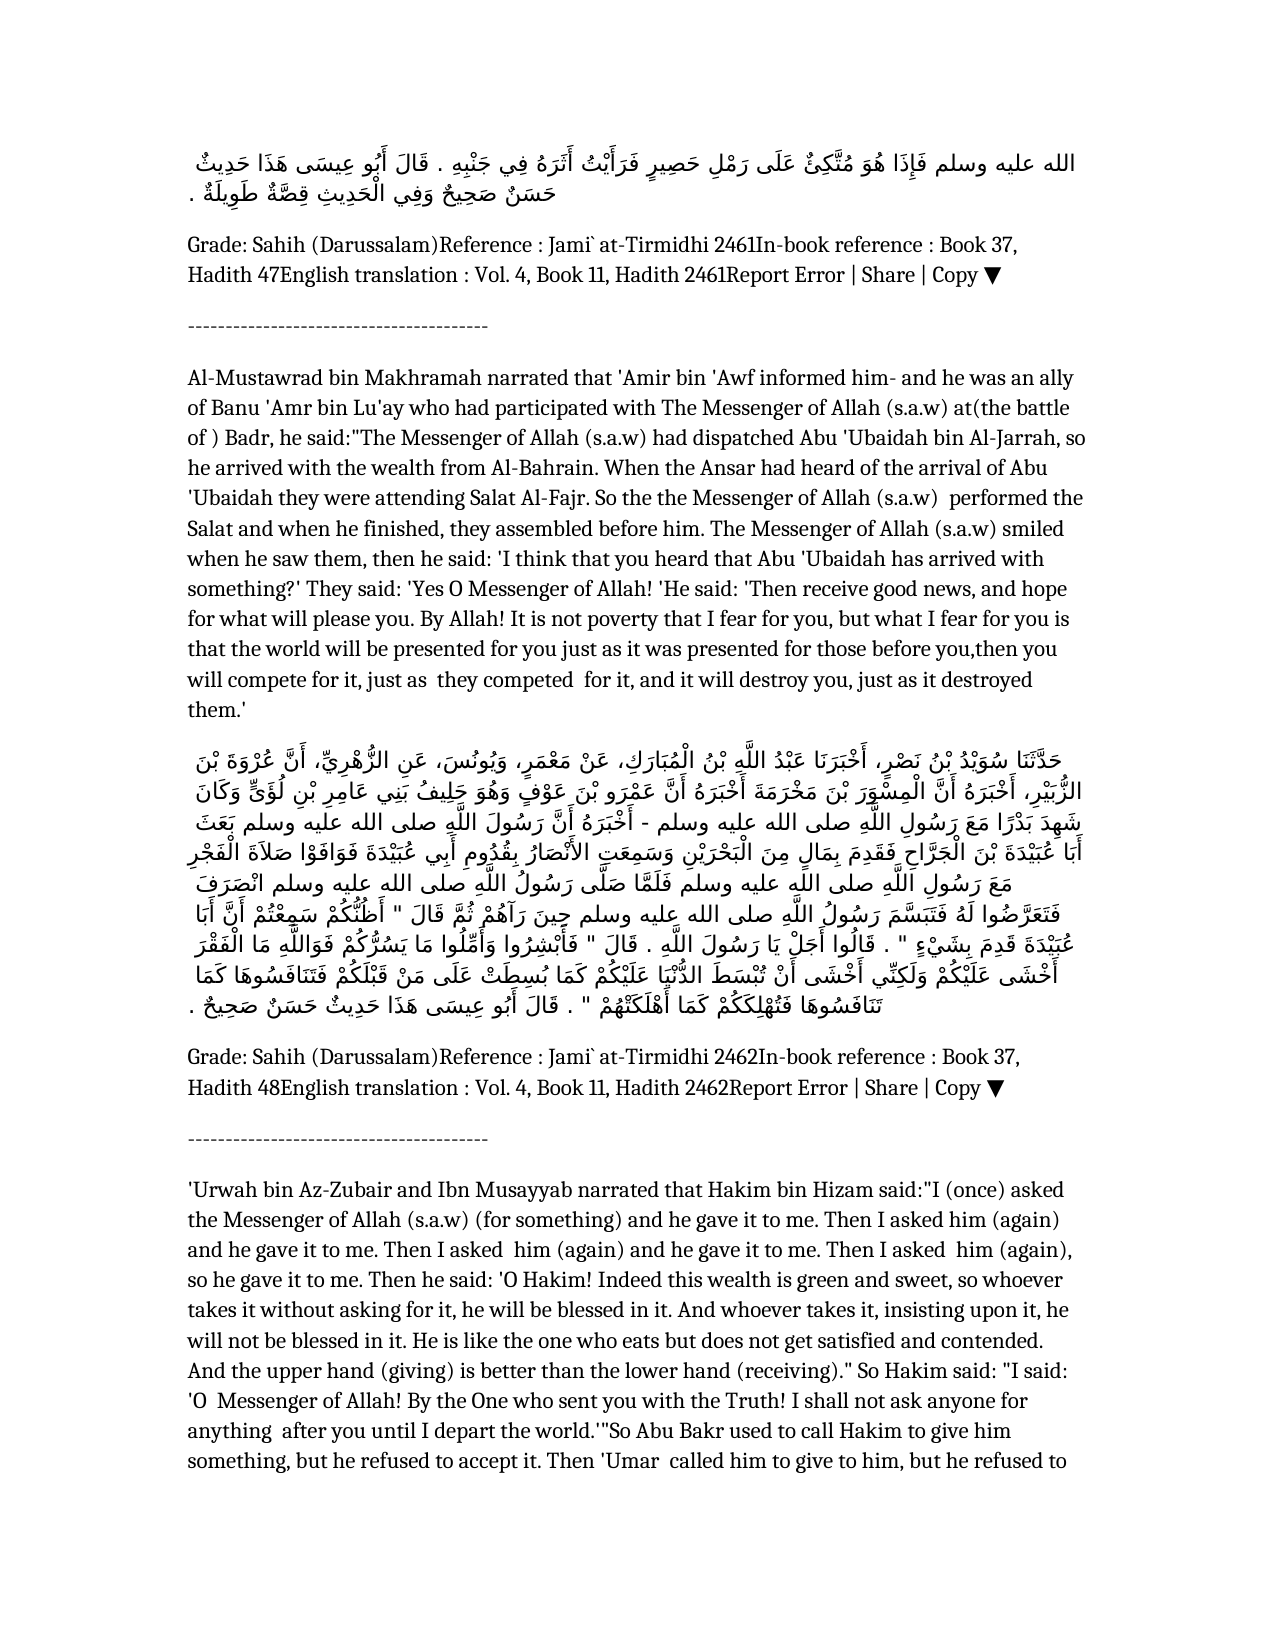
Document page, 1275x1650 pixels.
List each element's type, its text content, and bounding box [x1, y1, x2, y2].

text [187, 150, 1087, 207]
text حَدَّثَنَا سُوَيْدُ بْنُ نَصْرٍ، أَخْبَرَنَا عَبْدُ اللَّهِ بْنُ الْمُبَارَكِ، عَنْ مَعْمَرٍ، وَيُونُسَ، عَنِ الزُّهْرِيِّ، أَنَّ عُرْوَةَ بْنَ الزُّبَيْرِ، أَخْبَرَهُ أَنَّ الْمِسْوَرَ بْنَ مَخْرَمَةَ أَخْبَرَهُ أَنَّ عَمْرَو بْنَ عَوْفٍ وَهُوَ حَلِيفُ بَنِي عَامِرِ بْنِ لُؤَىٍّ وَكَانَ شَهِدَ بَدْرًا مَعَ رَسُولِ اللَّهِ صلى الله عليه وسلم - أَخْبَرَهُ أَنَّ رَسُولَ اللَّهِ صلى الله عليه وسلم بَعَثَ أَبَا عُبَيْدَةَ بْنَ الْجَرَّاحِ فَقَدِمَ بِمَالٍ مِنَ الْبَحْرَيْنِ وَسَمِعَتِ الأَنْصَارُ بِقُدُومِ أَبِي عُبَيْدَةَ فَوَافَوْا صَلاَةَ الْفَجْرِ مَعَ رَسُولِ اللَّهِ صلى الله عليه وسلم فَلَمَّا صَلَّى رَسُولُ اللَّهِ صلى الله عليه وسلم انْصَرَفَ فَتَعَرَّضُوا لَهُ فَتَبَسَّمَ رَسُولُ اللَّهِ صلى الله عليه وسلم حِينَ رَآهُمْ ثُمَّ قَالَ ‏"‏ أَظُنُّكُمْ سَمِعْتُمْ أَنَّ أَبَا عُبَيْدَةَ قَدِمَ بِشَيْءٍ ‏"‏ ‏.‏ قَالُوا أَجَلْ يَا رَسُولَ اللَّهِ ‏.‏ قَالَ ‏"‏ فَأَبْشِرُوا وَأَمِّلُوا مَا يَسُرُّكُمْ فَوَاللَّهِ مَا الْفَقْرَ أَخْشَى عَلَيْكُمْ وَلَكِنِّي أَخْشَى أَنْ تُبْسَطَ الدُّنْيَا عَلَيْكُمْ كَمَا بُسِطَتْ عَلَى مَنْ قَبْلَكُمْ فَتَنَافَسُوهَا كَمَا تَنَافَسُوهَا فَتُهْلِكَكُمْ كَمَا أَهْلَكَتْهُمْ ‏"‏ ‏.‏ قَالَ أَبُو عِيسَى هَذَا حَدِيثٌ حَسَنٌ صَحِيحٌ ‏.‏ [187, 748, 1087, 1019]
text Grade: Sahih (Darussalam)Reference : Jami` at-Tirmidhi 2461In-book reference : Book 37, Hadith 47English translation : Vol. 4, Book 11, Hadith 2461Report Error | Share | Copy ▼ [187, 232, 1087, 289]
text Grade: Sahih (Darussalam)Reference : Jami` at-Tirmidhi 2462In-book reference : Book 37, Hadith 48English translation : Vol. 4, Book 11, Hadith 2462Report Error | Share | Copy ▼ [187, 1044, 1087, 1101]
text Al-Mustawrad bin Makhramah narrated that 'Amir bin 'Awf informed him- and he was an ally of Banu 'Amr bin Lu'ay who had participated with The Messenger of Allah (s.a.w) at(the battle of ) Badr, he said:"The Messenger of Allah (s.a.w) had dispatched Abu 'Ubaidah bin Al-Jarrah, so he arrived with the wealth from Al-Bahrain. When the Ansar had heard of the arrival of Abu 'Ubaidah they were attending Salat Al-Fajr. So the the Messenger of Allah (s.a.w) performed the Salat and when he finished, they assembled before him. The Messenger of Allah (s.a.w) smiled when he saw them, then he said: 'I think that you heard that Abu 'Ubaidah has arrived with something?' They said: 'Yes O Messenger of Allah! 'He said: 'Then receive good news, and hope for what will please you. By Allah! It is not poverty that I fear for you, but what I fear for you is that the world will be presented for you just as it was presented for those before you,then you will compete for it, just as they competed for it, and it will destroy you, just as it destroyed them.' [187, 364, 1087, 723]
text ---------------------------------------- [187, 1125, 1087, 1152]
text ---------------------------------------- [187, 313, 1087, 340]
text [187, 1176, 1087, 1475]
